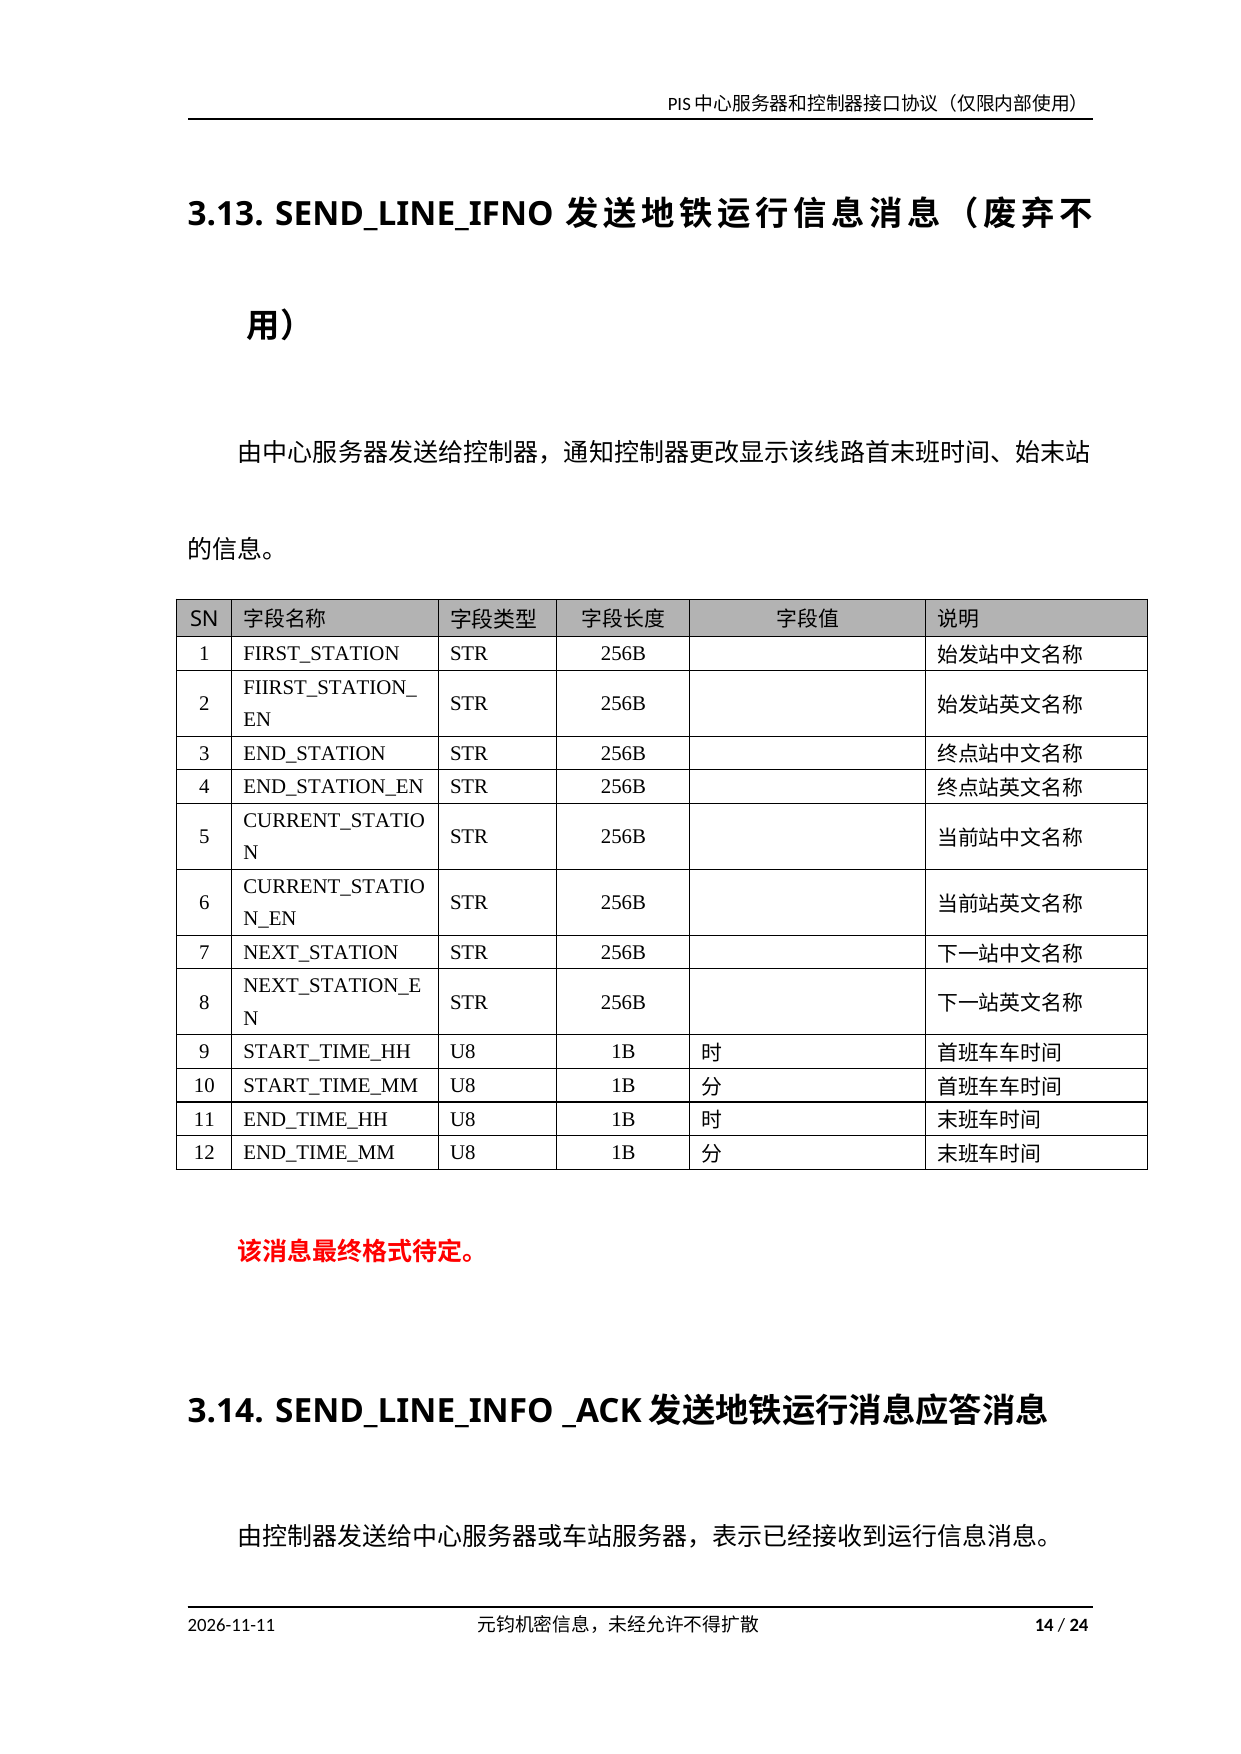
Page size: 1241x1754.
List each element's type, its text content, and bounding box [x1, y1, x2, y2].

table_cell 256B [557, 870, 689, 935]
table_cell 256B [557, 671, 689, 736]
table_cell 256B [557, 770, 689, 803]
table_cell 10 [177, 1069, 231, 1101]
table_cell 256B [557, 936, 689, 968]
table_cell 首班车车时间 [926, 1035, 1147, 1068]
table_cell STR [439, 969, 556, 1034]
table_cell 256B [557, 637, 689, 669]
table_cell U8 [439, 1136, 556, 1168]
table_cell 终点站中文名称 [926, 737, 1147, 769]
table_cell STR [439, 671, 556, 736]
table_cell 256B [557, 804, 689, 869]
table_cell 当前站英文名称 [926, 870, 1147, 935]
table_cell STR [439, 870, 556, 935]
table_cell STR [439, 936, 556, 968]
table_cell END_TIME_MM [232, 1136, 438, 1168]
table_cell 分 [690, 1136, 925, 1168]
table_cell 1B [557, 1103, 689, 1135]
table_header 说明 [926, 600, 1147, 636]
table_cell END_STATION_EN [232, 770, 438, 803]
table_cell 256B [557, 737, 689, 769]
table_cell 1B [557, 1035, 689, 1068]
table_cell 始发站英文名称 [926, 671, 1147, 736]
table_header 字段名称 [232, 600, 438, 636]
table_header 字段值 [690, 600, 925, 636]
table_cell END_STATION [232, 737, 438, 769]
table_cell NEXT_STATION [232, 936, 438, 968]
table_cell 6 [177, 870, 231, 935]
table_cell 256B [557, 969, 689, 1034]
table_cell 3 [177, 737, 231, 769]
table_cell 下一站中文名称 [926, 936, 1147, 968]
table_cell CURRENT_STATION [232, 804, 438, 869]
table_cell [690, 969, 925, 1034]
table_cell 1 [177, 637, 231, 669]
table_cell U8 [439, 1103, 556, 1135]
table_cell STR [439, 737, 556, 769]
table_cell [690, 671, 925, 736]
table_cell 12 [177, 1136, 231, 1168]
table_cell 终点站英文名称 [926, 770, 1147, 803]
table_cell [690, 804, 925, 869]
table_cell 2 [177, 671, 231, 736]
table_cell 7 [177, 936, 231, 968]
table_cell 时 [690, 1103, 925, 1135]
table_cell 1B [557, 1136, 689, 1168]
table_cell STR [439, 770, 556, 803]
table_cell [690, 870, 925, 935]
table_header SN [177, 600, 231, 636]
table_cell [690, 936, 925, 968]
table_cell 5 [177, 804, 231, 869]
text 该消息最终格式待定。 [187, 1217, 1093, 1282]
table_cell STR [439, 804, 556, 869]
table_cell [690, 637, 925, 669]
table_cell 时 [690, 1035, 925, 1068]
table_cell [690, 770, 925, 803]
table_cell START_TIME_MM [232, 1069, 438, 1101]
table_cell 11 [177, 1103, 231, 1135]
table_cell 首班车车时间 [926, 1069, 1147, 1101]
table_cell 9 [177, 1035, 231, 1068]
table_cell 下一站英文名称 [926, 969, 1147, 1034]
table_cell U8 [439, 1035, 556, 1068]
table_cell 分 [690, 1069, 925, 1101]
table_cell NEXT_STATION_EN [232, 969, 438, 1034]
table_cell FIIRST_STATION_EN [232, 671, 438, 736]
table_cell STR [439, 637, 556, 669]
table_header 字段长度 [557, 600, 689, 636]
table_cell 末班车时间 [926, 1136, 1147, 1168]
table_cell [690, 737, 925, 769]
table_cell FIRST_STATION [232, 637, 438, 669]
table_header 字段类型 [439, 600, 556, 636]
table_cell 末班车时间 [926, 1103, 1147, 1135]
table_cell CURRENT_STATION_EN [232, 870, 438, 935]
table_cell END_TIME_HH [232, 1103, 438, 1135]
subtitle SEND_LINE_INFO _ACK发送地铁运行消息应答消息 [187, 1375, 1093, 1440]
table_cell 1B [557, 1069, 689, 1101]
table_cell U8 [439, 1069, 556, 1101]
table_cell 当前站中文名称 [926, 804, 1147, 869]
table_cell 8 [177, 969, 231, 1034]
subtitle SEND_LINE_IFNO发送地铁运行信息消息（废弃不用） [187, 178, 1093, 356]
table_cell 始发站中文名称 [926, 637, 1147, 669]
text 由中心服务器发送给控制器，通知控制器更改显示该线路首末班时间、始末站的信息。 [187, 418, 1093, 580]
table_cell 4 [177, 770, 231, 803]
table_cell START_TIME_HH [232, 1035, 438, 1068]
text 由控制器发送给中心服务器或车站服务器，表示已经接收到运行信息消息。 [187, 1502, 1093, 1567]
